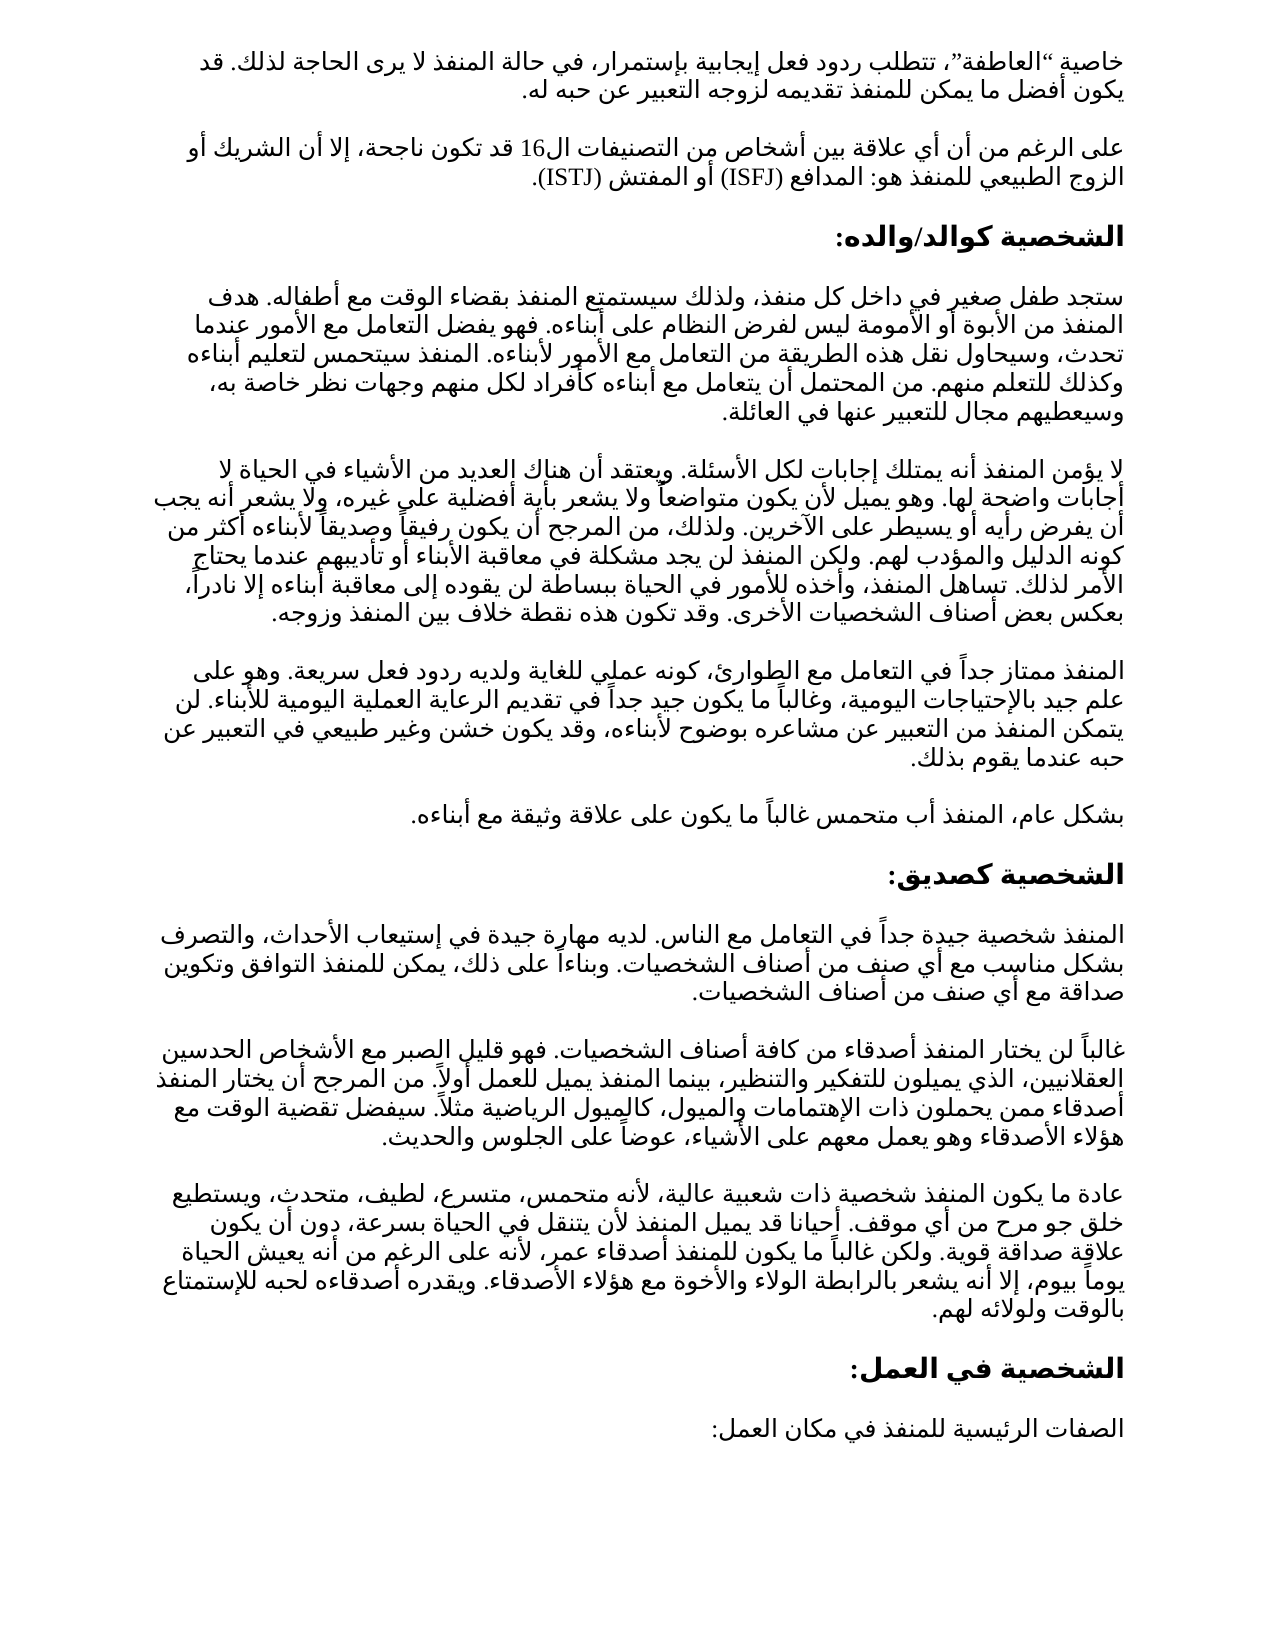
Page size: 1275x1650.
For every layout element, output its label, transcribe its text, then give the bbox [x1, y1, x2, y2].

text ستجد طفل صغير في داخل كل منفذ، ولذلك سيستمتع المنفذ بقضاء الوقت مع أطفاله. هدف المنفذ من الأبوة أو الأمومة ليس لفرض النظام على أبناءه. فهو يفضل التعامل مع الأمور عندما تحدث، وسيحاول نقل هذه الطريقة من التعامل مع الأمور لأبناءه. المنفذ سيتحمس لتعليم أبناءه وكذلك للتعلم منهم. من المحتمل أن يتعامل مع أبناءه كأفراد لكل منهم وجهات نظر خاصة به، وسيعطيهم مجال للتعبير عنها في العائلة. [150, 282, 1125, 426]
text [150, 47, 1125, 104]
text لا يؤمن المنفذ أنه يمتلك إجابات لكل الأسئلة. ويعتقد أن هناك العديد من الأشياء في الحياة لا أجابات واضحة لها. وهو يميل لأن يكون متواضعاً ولا يشعر بأية أفضلية على غيره، ولا يشعر أنه يجب أن يفرض رأيه أو يسيطر على الآخرين. ولذلك، من المرجح أن يكون رفيقاً وصديقاً لأبناءه أكثر من كونه الدليل والمؤدب لهم. ولكن المنفذ لن يجد مشكلة في معاقبة الأبناء أو تأديبهم عندما يحتاج الأمر لذلك. تساهل المنفذ، وأخذه للأمور في الحياة ببساطة لن يقوده إلى معاقبة أبناءه إلا نادراً، بعكس بعض أصناف الشخصيات الأخرى. وقد تكون هذه نقطة خلاف بين المنفذ وزوجه. [150, 455, 1125, 627]
text عادة ما يكون المنفذ شخصية ذات شعبية عالية، لأنه متحمس، متسرع، لطيف، متحدث، ويستطيع خلق جو مرح من أي موقف. أحيانا قد يميل المنفذ لأن يتنقل في الحياة بسرعة، دون أن يكون علاقة صداقة قوية. ولكن غالباً ما يكون للمنفذ أصدقاء عمر، لأنه على الرغم من أنه يعيش الحياة يوماً بيوم، إلا أنه يشعر بالرابطة الولاء والأخوة مع هؤلاء الأصدقاء. ويقدره أصدقاءه لحبه للإستمتاع بالوقت ولولائه لهم. [150, 1179, 1125, 1323]
text الشخصية كصديق: [150, 858, 1125, 891]
text الشخصية في العمل: [150, 1352, 1125, 1385]
text المنفذ شخصية جيدة جداً في التعامل مع الناس. لديه مهارة جيدة في إستيعاب الأحداث، والتصرف بشكل مناسب مع أي صنف من أصناف الشخصيات. وبناءاً على ذلك، يمكن للمنفذ التوافق وتكوين صداقة مع أي صنف من أصناف الشخصيات. [150, 920, 1125, 1006]
text على الرغم من أن أي علاقة بين أشخاص من التصنيفات ال16 قد تكون ناجحة، إلا أن الشريك أو الزوج الطبيعي للمنفذ هو: المدافع (ISFJ) أو المفتش (ISTJ). [150, 133, 1125, 191]
text الشخصية كوالد/والده: [150, 220, 1125, 253]
text الصفات الرئيسية للمنفذ في مكان العمل: [150, 1414, 1125, 1443]
text المنفذ ممتاز جداً في التعامل مع الطوارئ، كونه عملي للغاية ولديه ردود فعل سريعة. وهو على علم جيد بالإحتياجات اليومية، وغالباً ما يكون جيد جداً في تقديم الرعاية العملية اليومية للأبناء. لن يتمكن المنفذ من التعبير عن مشاعره بوضوح لأبناءه، وقد يكون خشن وغير طبيعي في التعبير عن حبه عندما يقوم بذلك. [150, 656, 1125, 771]
text غالباً لن يختار المنفذ أصدقاء من كافة أصناف الشخصيات. فهو قليل الصبر مع الأشخاص الحدسين العقلانيين، الذي يميلون للتفكير والتنظير، بينما المنفذ يميل للعمل أولاً. من المرجح أن يختار المنفذ أصدقاء ممن يحملون ذات الإهتمامات والميول، كالميول الرياضية مثلاً. سيفضل تقضية الوقت مع هؤلاء الأصدقاء وهو يعمل معهم على الأشياء، عوضاً على الجلوس والحديث. [150, 1035, 1125, 1150]
text بشكل عام، المنفذ أب متحمس غالباً ما يكون على علاقة وثيقة مع أبناءه. [150, 801, 1125, 829]
